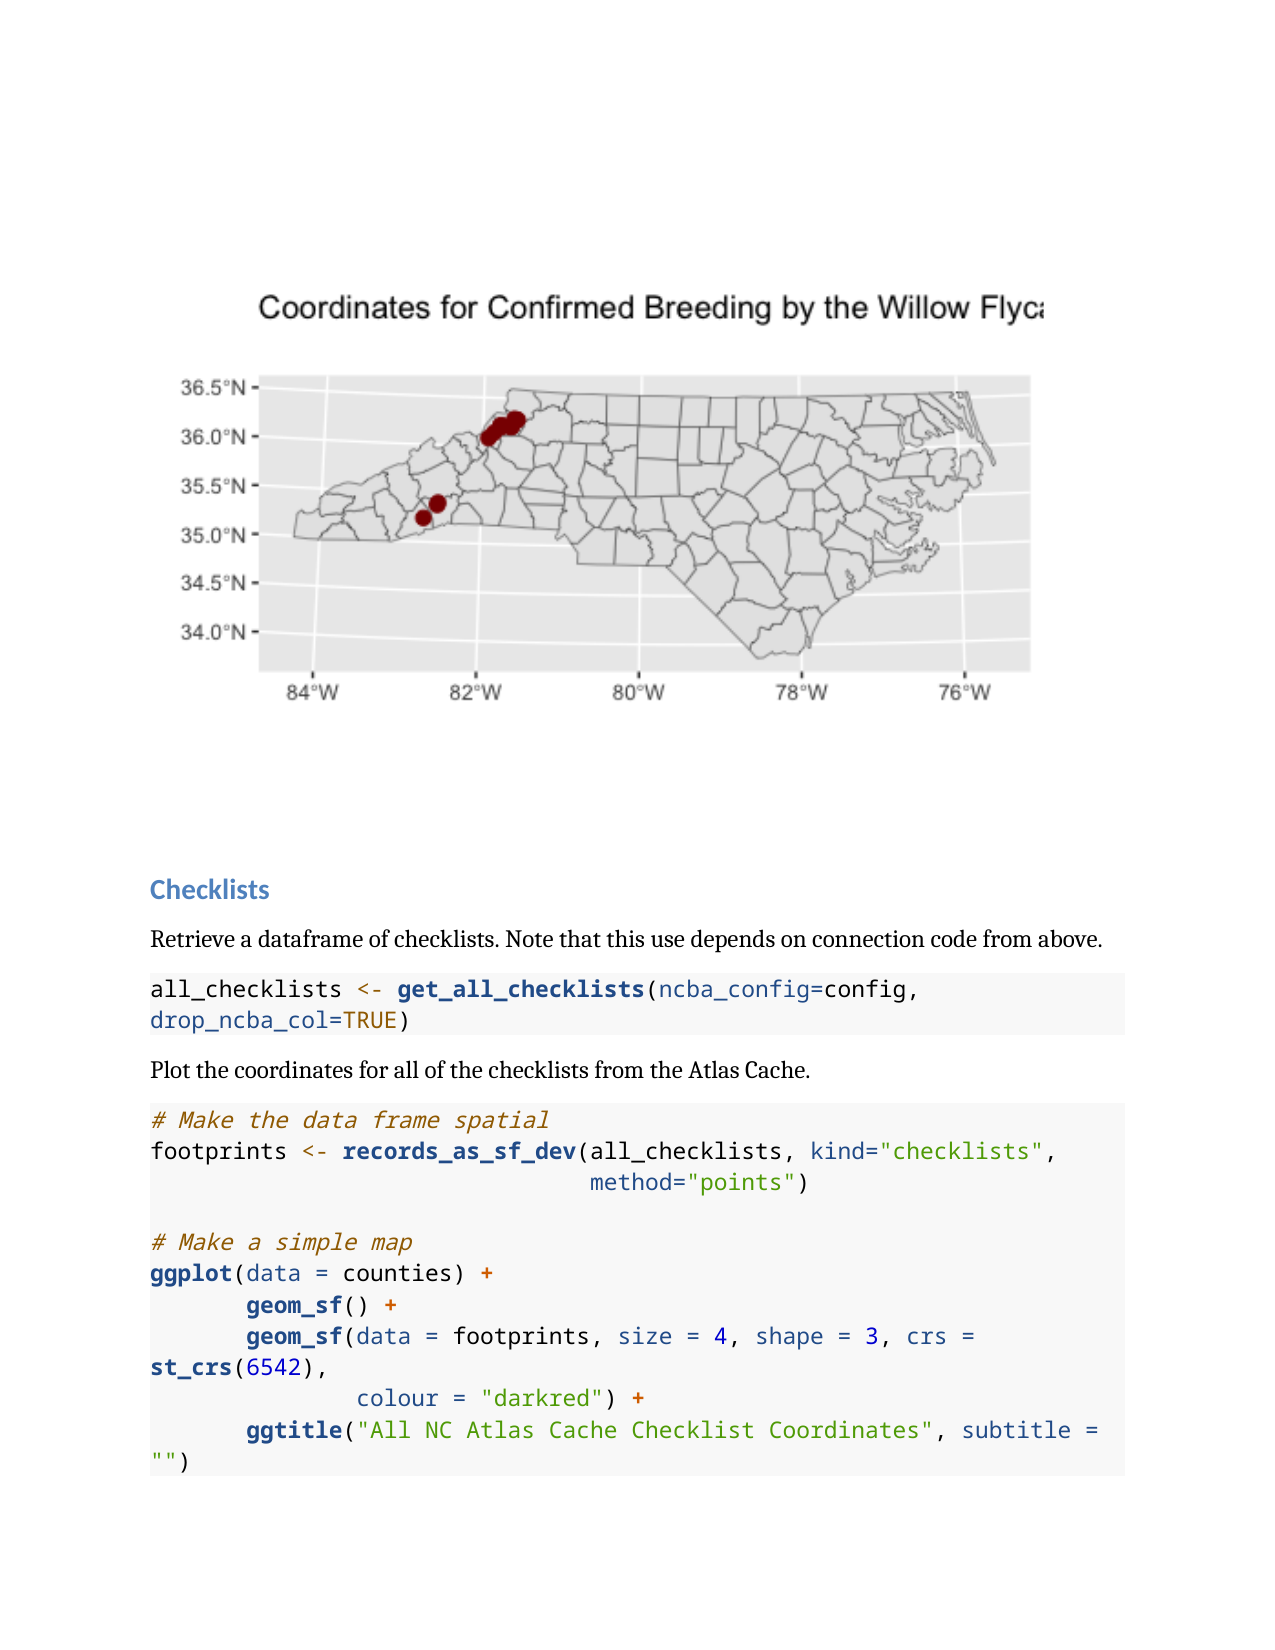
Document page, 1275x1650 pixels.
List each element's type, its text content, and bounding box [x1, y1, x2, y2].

subtitle Checklists [150, 871, 1125, 906]
text # Make the data frame spatial footprints <- records_as_sf_dev(all_checklists, kind="checklists", method="points") # Make a simple map ggplot(data = counties) + geom_sf() + geom_sf(data = footprints, size = 4, shape = 3, crs = st_crs(6542), colour = "darkred") + ggtitle("All NC Atlas Cache Checklist Coordinates", subtitle = "") [150, 1103, 1125, 1476]
text Plot the coordinates for all of the checklists from the Atlas Cache. [150, 1056, 1125, 1085]
text all_checklists <- get_all_checklists(ncba_config=config, drop_ncba_col=TRUE) [411, 973, 1125, 1035]
picture [168, 150, 1044, 850]
text Retrieve a dataframe of checklists. Note that this use depends on connection code from above. [150, 925, 1125, 954]
